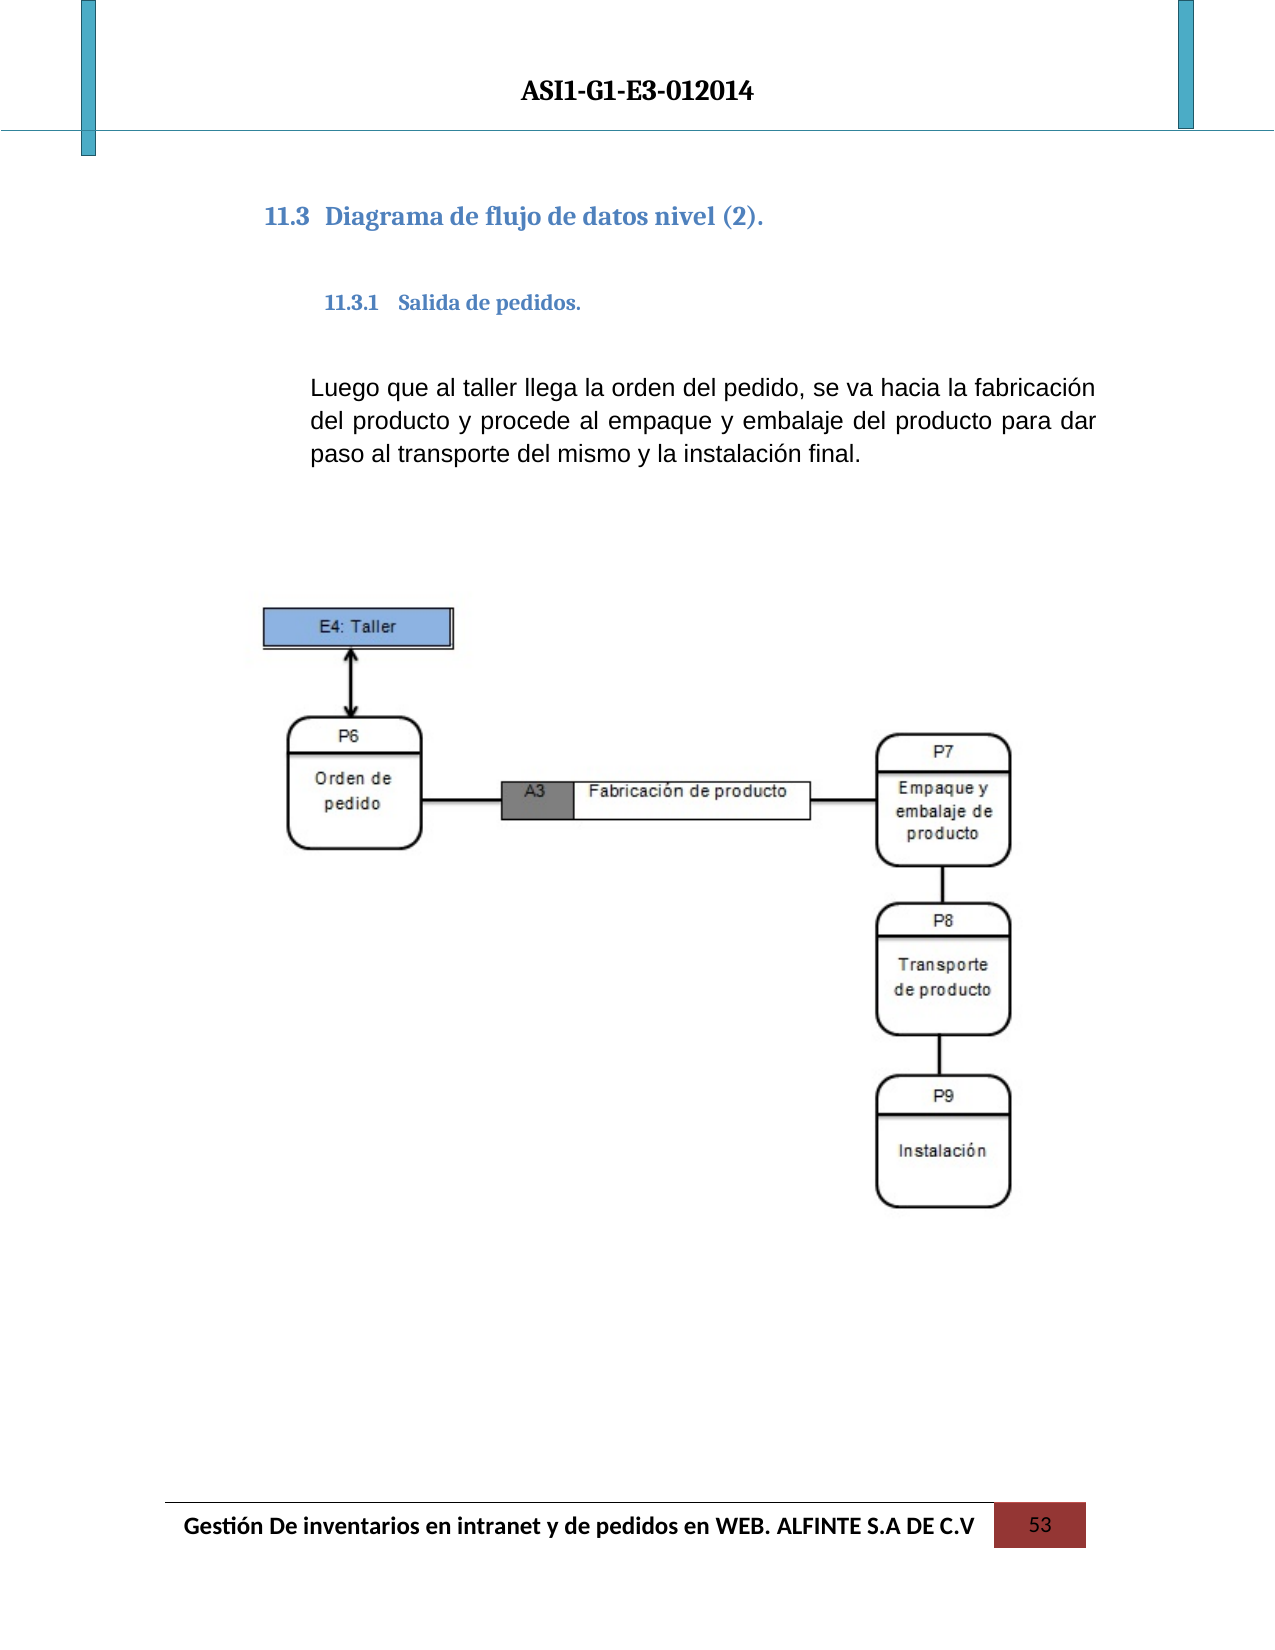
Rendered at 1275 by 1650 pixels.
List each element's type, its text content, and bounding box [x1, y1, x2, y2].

subtitle Salida de pedidos. [325, 289, 1098, 316]
subtitle Diagrama de flujo de datos nivel (2). [265, 201, 1098, 232]
picture [221, 492, 1054, 1290]
text Luego que al taller llega la orden del pedido, se va hacia la fabricación del producto y procede al empaque y embalaje del producto para dar paso al transporte del mismo y la instalación final. [310, 373, 1098, 467]
